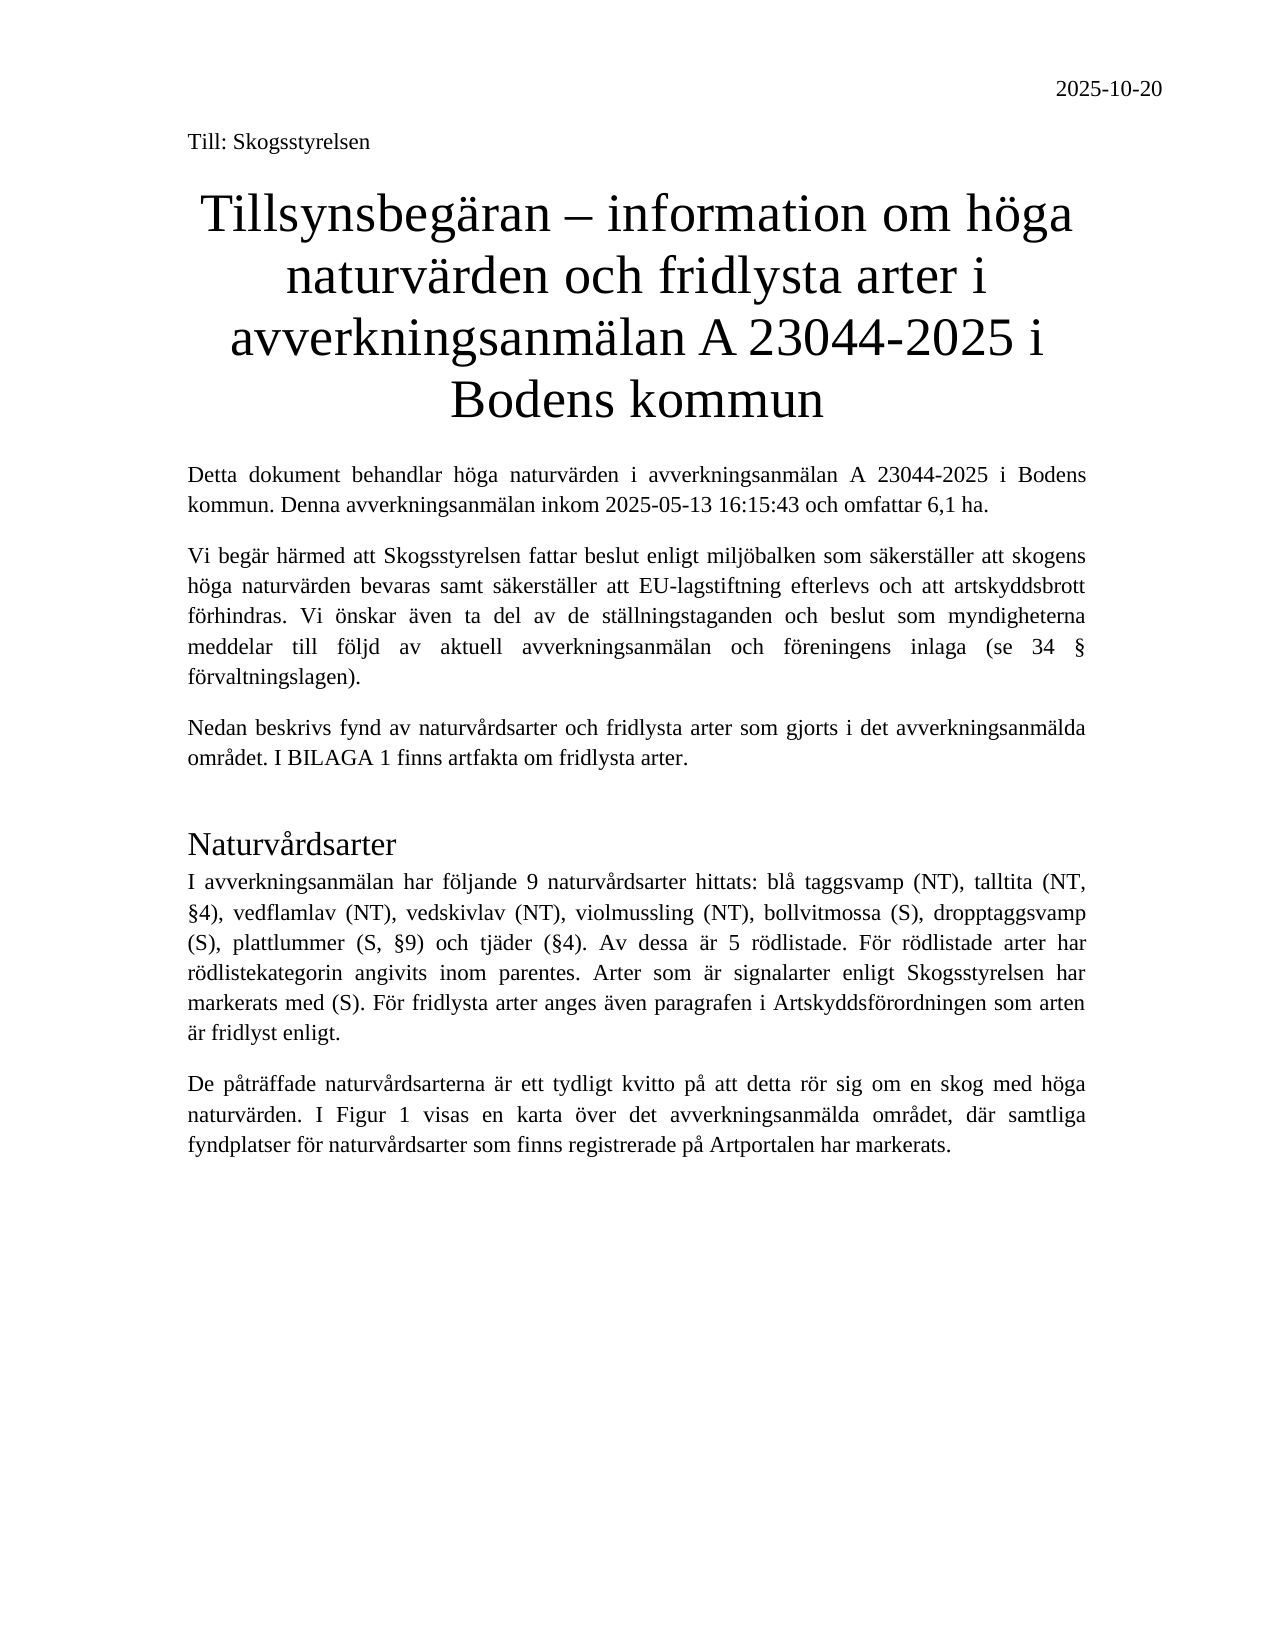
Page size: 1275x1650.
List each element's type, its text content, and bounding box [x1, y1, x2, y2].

text De påträffade naturvårdsarterna är ett tydligt kvitto på att detta rör sig om en skog med höga naturvärden. I Figur 1 visas en karta över det avverkningsanmälda området, där samtliga fyndplatser för naturvårdsarter som finns registrerade på Artportalen har markerats. [187, 1071, 1087, 1157]
text Vi begär härmed att Skogsstyrelsen fattar beslut enligt miljöbalken som säkerställer att skogens höga naturvärden bevaras samt säkerställer att EU-lagstiftning efterlevs och att artskyddsbrott förhindras. Vi önskar även ta del av de ställningstaganden och beslut som myndigheterna meddelar till följd av aktuell avverkningsanmälan och föreningens inlaga (se 34 § förvaltningslagen). [187, 542, 1087, 689]
text I avverkningsanmälan har följande 9 naturvårdsarter hittats: blå taggsvamp (NT), talltita (NT, §4), vedflamlav (NT), vedskivlav (NT), violmussling (NT), bollvitmossa (S), dropptaggsvamp (S), plattlummer (S, §9) och tjäder (§4). Av dessa är 5 rödlistade. För rödlistade arter har rödlistekategorin angivits inom parentes. Arter som är signalarter enligt Skogsstyrelsen har markerats med (S). För fridlysta arter anges även paragrafen i Artskyddsförordningen som arten är fridlyst enligt. [187, 868, 1087, 1046]
text Nedan beskrivs fynd av naturvårdsarter och fridlysta arter som gjorts i det avverkningsanmälda området. I BILAGA 1 finns artfakta om fridlysta arter. [187, 714, 1087, 771]
text Detta dokument behandlar höga naturvärden i avverkningsanmälan A 23044-2025 i Bodens kommun. Denna avverkningsanmälan inkom 2025-05-13 16:15:43 och omfattar 6,1 ha. [187, 461, 1087, 517]
title Tillsynsbegäran – information om höga naturvärden och fridlysta arter i avverkningsanmälan A 23044-2025 i Bodens kommun [187, 180, 1087, 429]
subtitle Naturvårdsarter [187, 824, 1087, 863]
